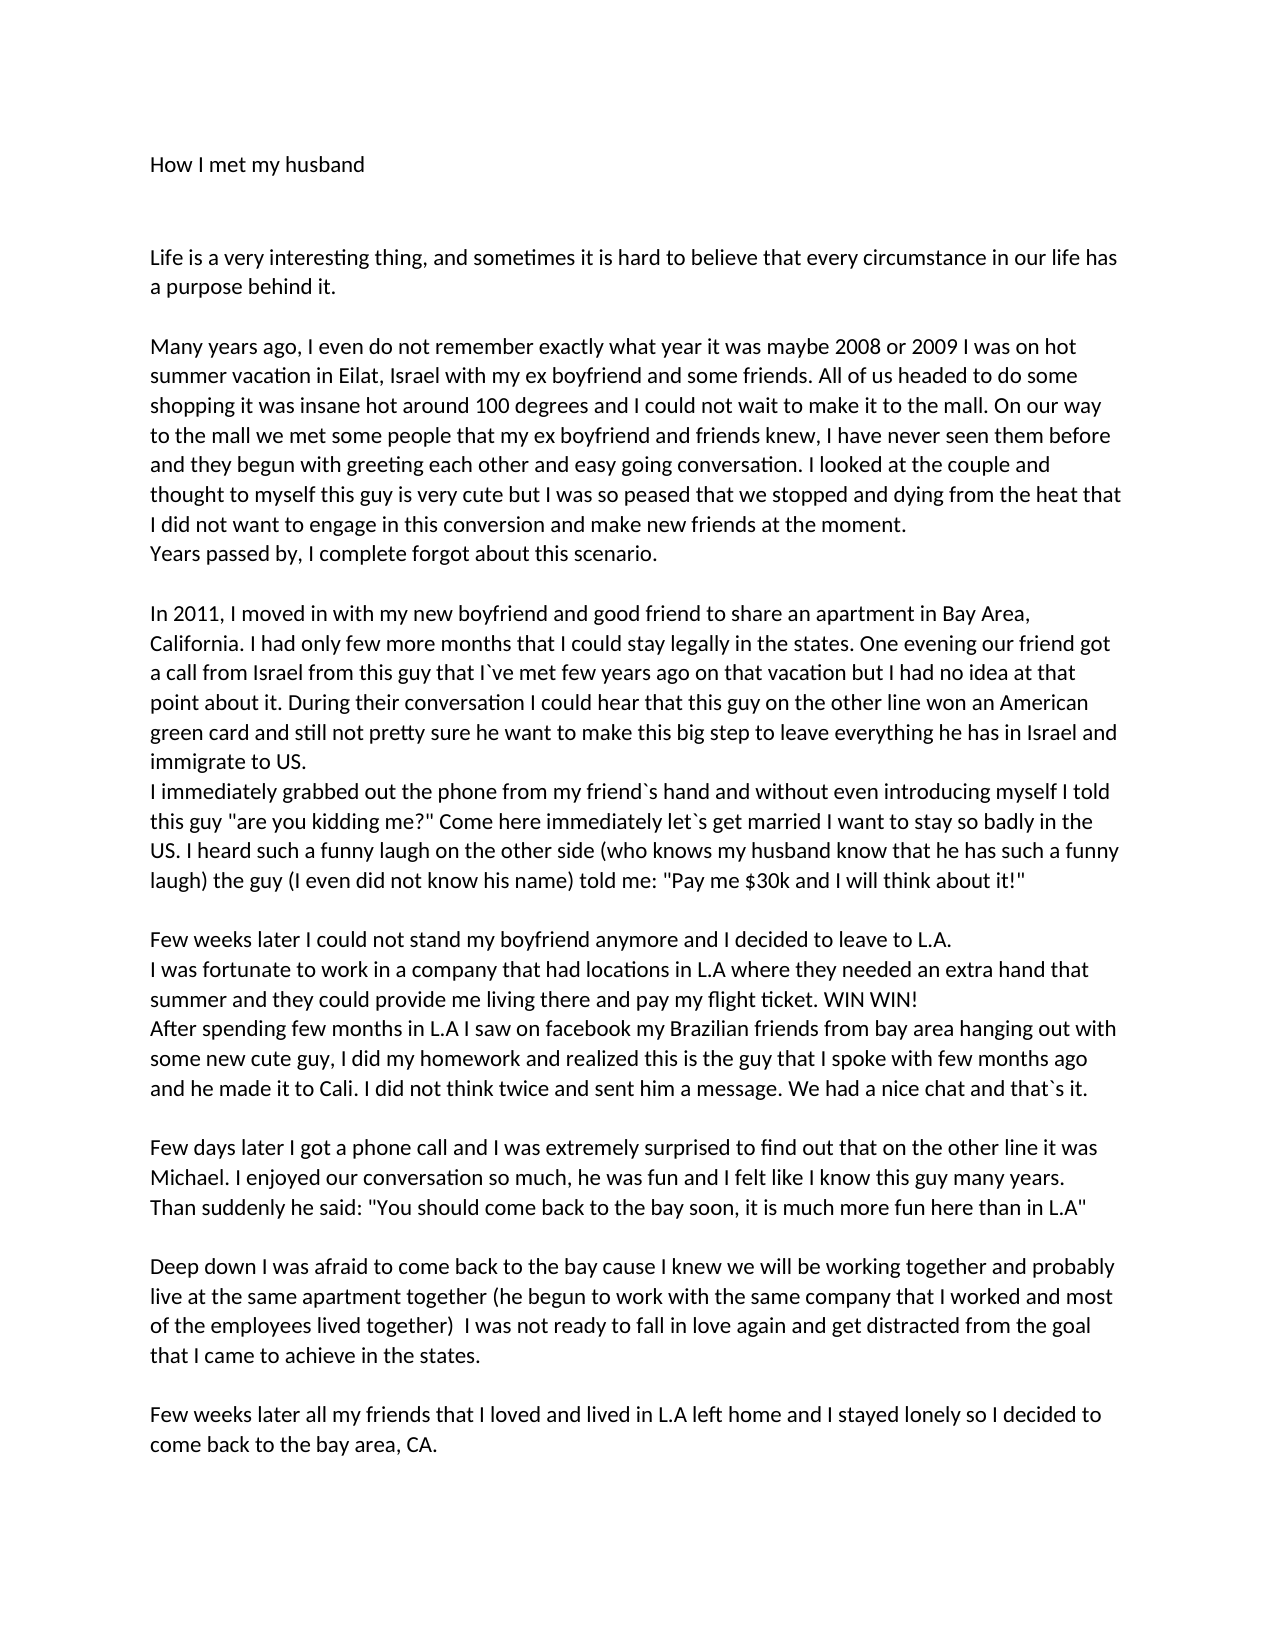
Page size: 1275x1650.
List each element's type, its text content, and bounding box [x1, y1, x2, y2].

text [150, 243, 1125, 1488]
text How I met my husband [150, 150, 1125, 178]
